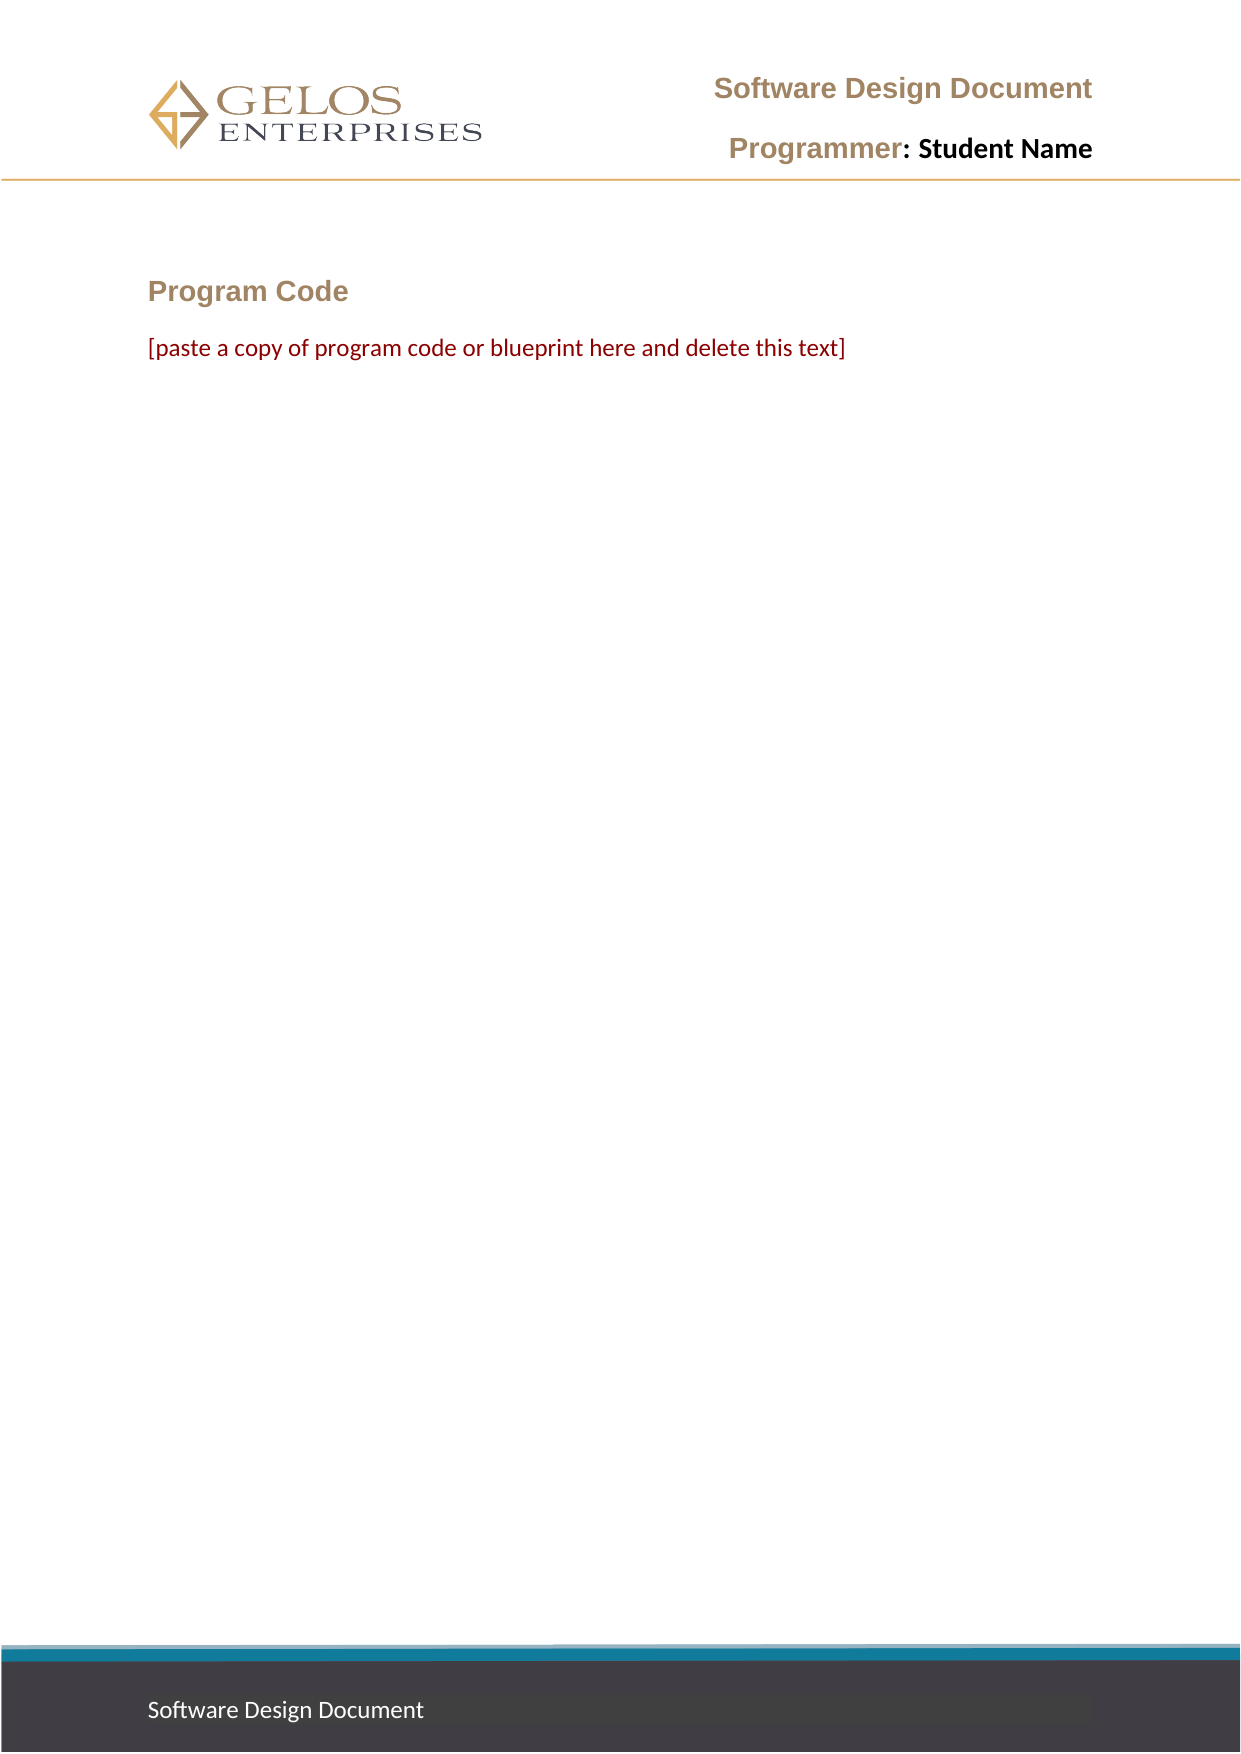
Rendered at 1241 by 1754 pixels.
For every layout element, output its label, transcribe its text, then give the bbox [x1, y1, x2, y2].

title Program Code [148, 274, 1092, 307]
text [paste a copy of program code or blueprint here and delete this text] [148, 332, 1092, 363]
picture [1, 0, 1241, 1752]
